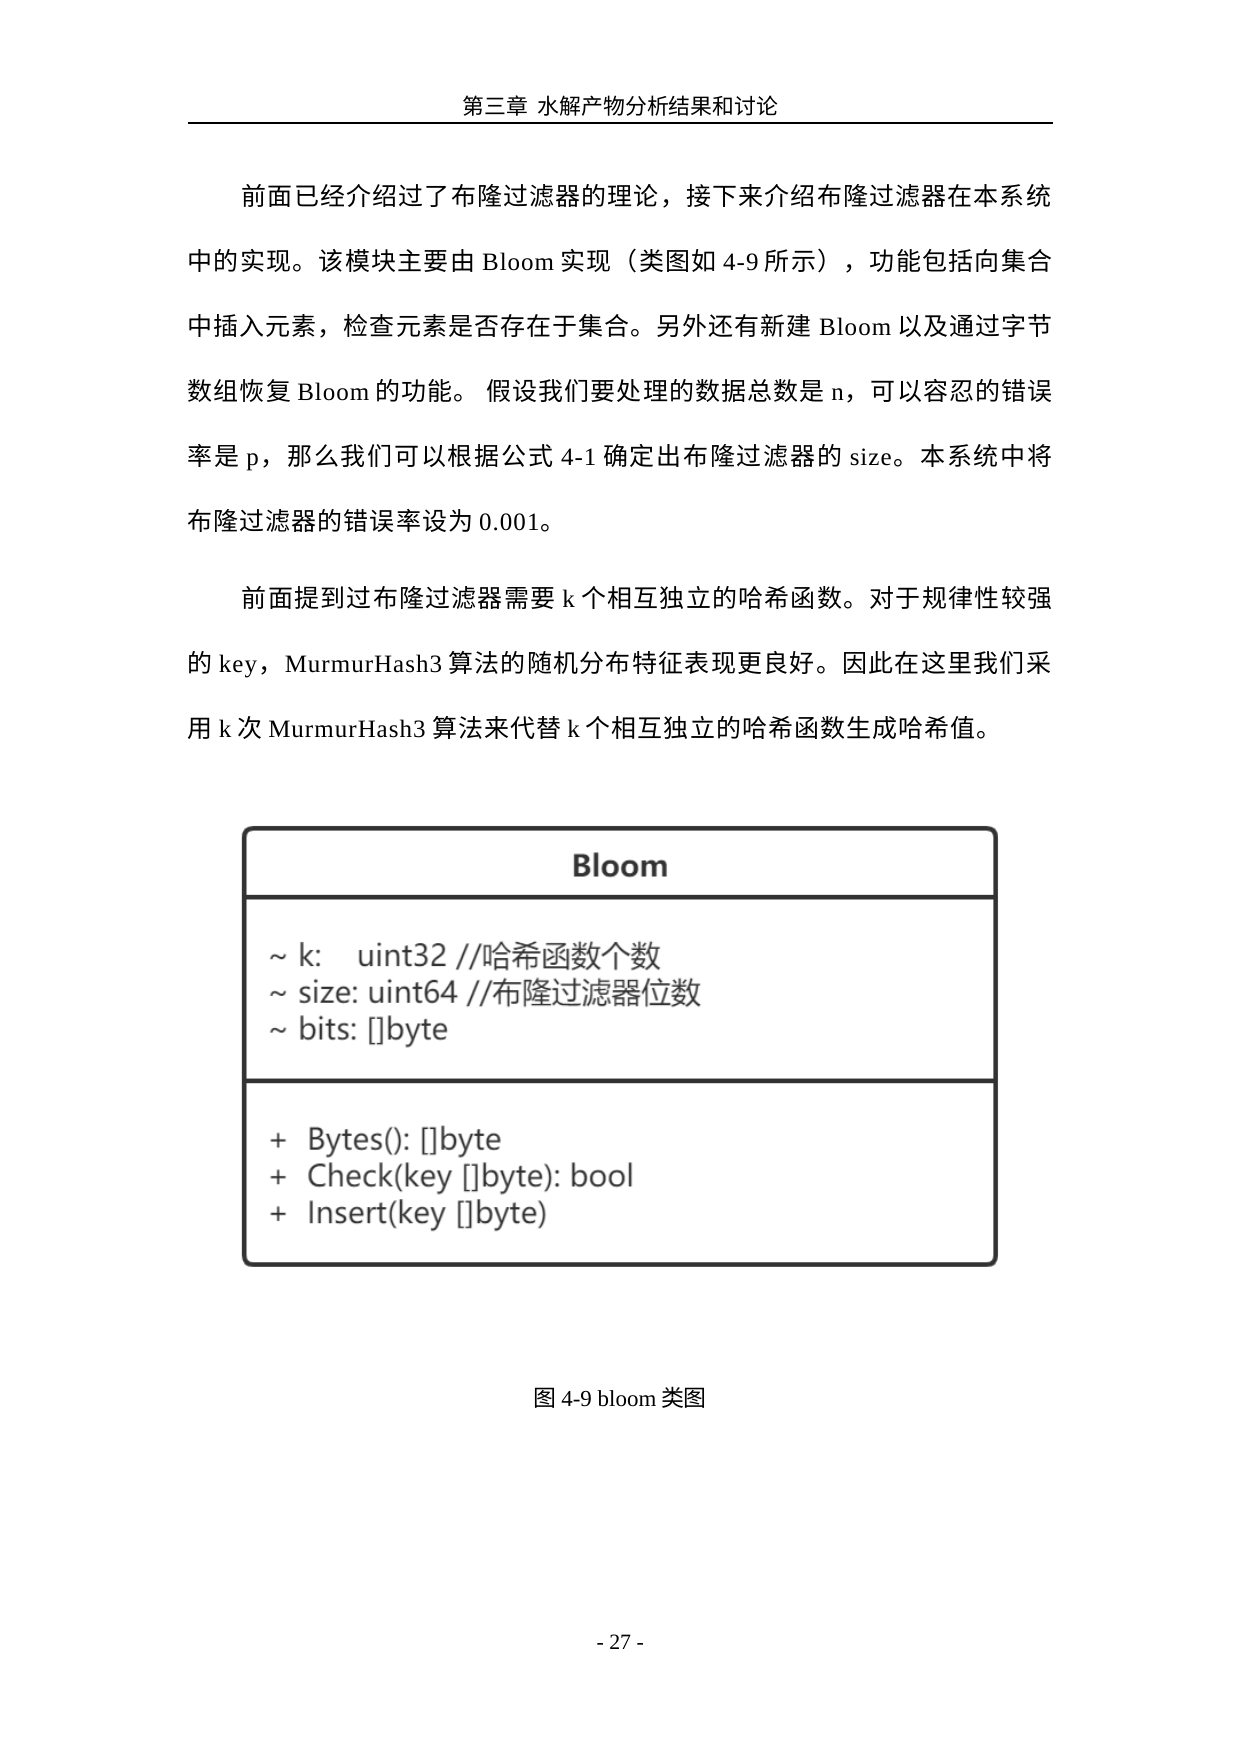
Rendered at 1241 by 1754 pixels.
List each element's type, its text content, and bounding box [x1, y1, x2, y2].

text 前面提到过布隆过滤器需要k个相互独立的哈希函数。对于规律性较强的key，MurmurHash3算法的随机分布特征表现更良好。因此在这里我们采用k次MurmurHash3算法来代替k个相互独立的哈希函数生成哈希值。 [187, 564, 1053, 759]
text 前面已经介绍过了布隆过滤器的理论，接下来介绍布隆过滤器在本系统中的实现。该模块主要由Bloom实现（类图如4-9所示），功能包括向集合中插入元素，检查元素是否存在于集合。另外还有新建Bloom以及通过字节数组恢复Bloom的功能。 假设我们要处理的数据总数是n，可以容忍的错误率是p，那么我们可以根据公式4-1确定出布隆过滤器的size。本系统中将布隆过滤器的错误率设为0.001。 [187, 162, 1053, 552]
text 图4-9 bloom类图 [187, 1364, 1053, 1429]
picture [187, 772, 1053, 1322]
